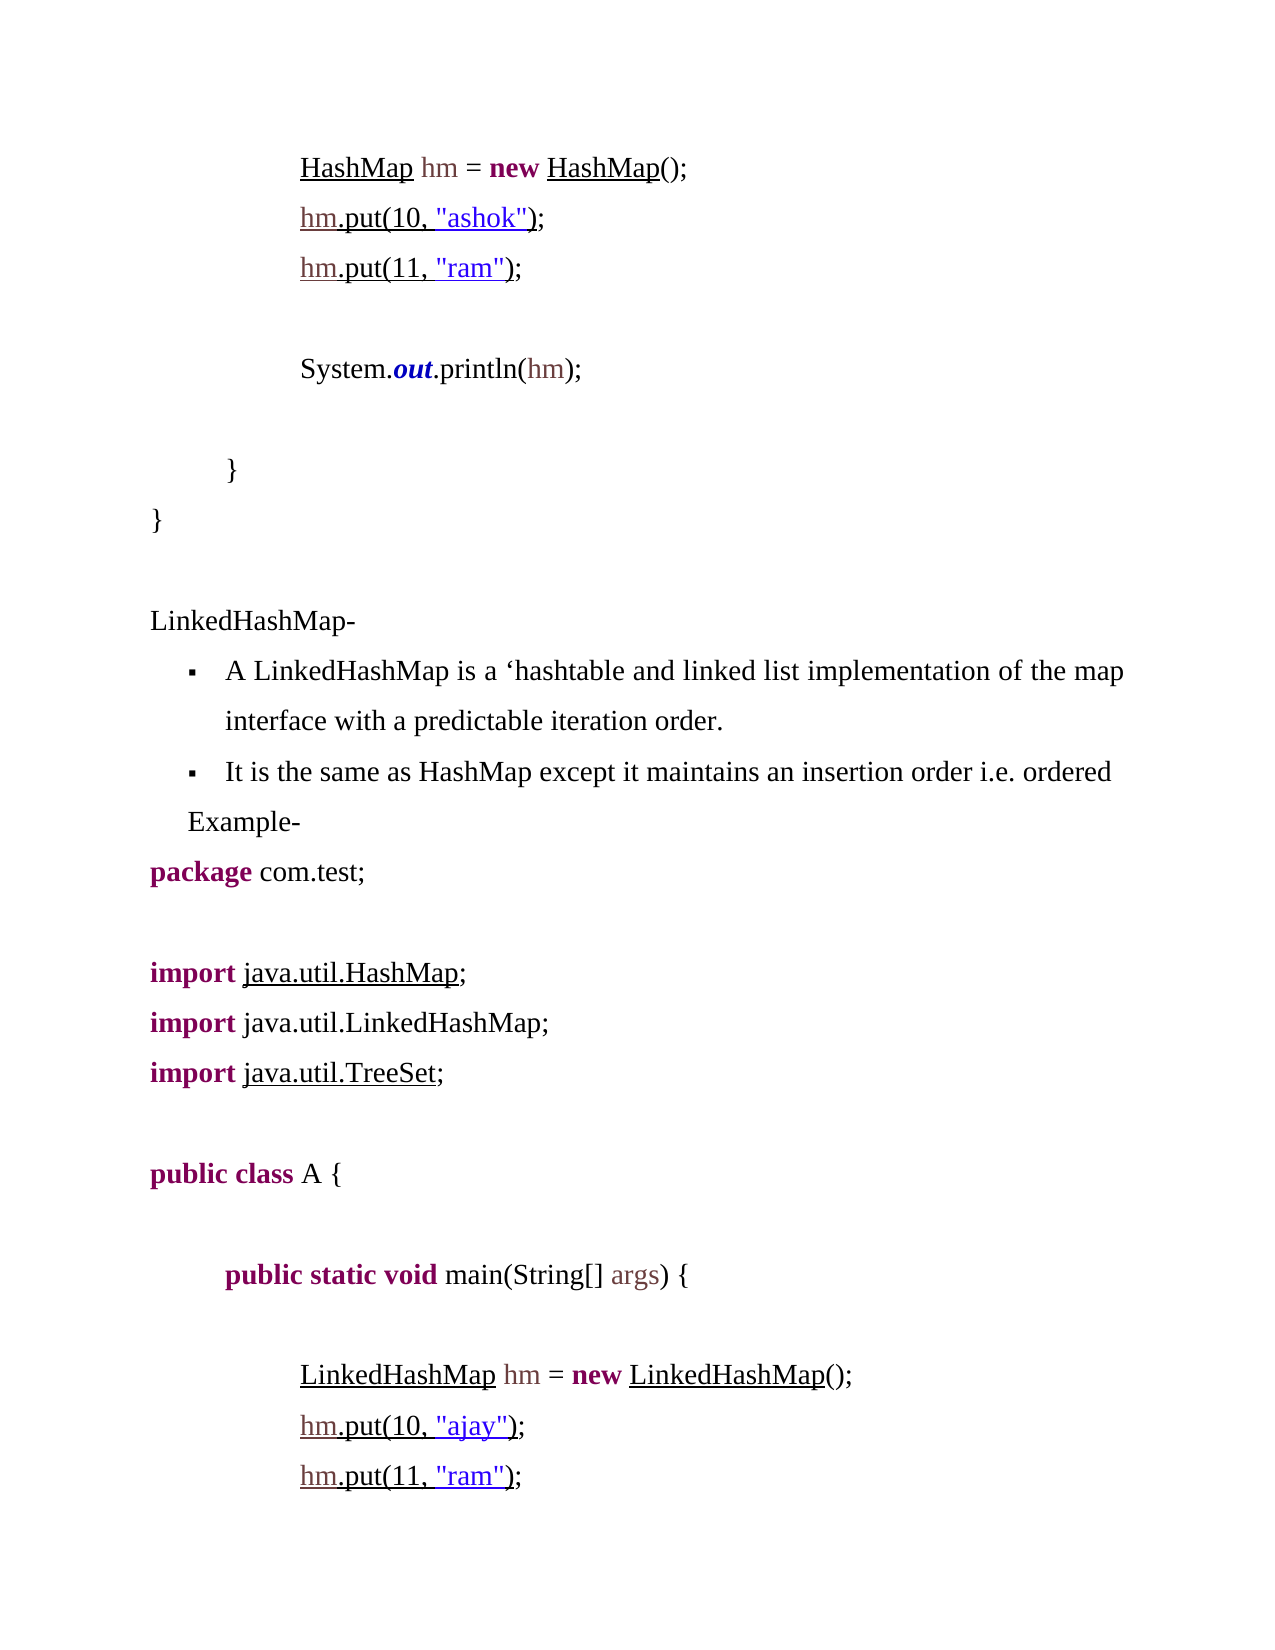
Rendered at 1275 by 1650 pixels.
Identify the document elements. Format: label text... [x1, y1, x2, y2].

list It is the same as HashMap except it maintains an insertion order i.e. ordered [187, 754, 1125, 787]
text import java.util.HashMap; [150, 955, 1125, 988]
text package com.test; [150, 854, 1125, 888]
text LinkedHashMap- [150, 603, 1125, 636]
text } [150, 502, 1125, 536]
text } [150, 452, 1125, 485]
text import java.util.TreeSet; [150, 1056, 1125, 1089]
text hm.put(11, "ram"); [150, 251, 1125, 284]
text HashMap hm = new HashMap(); [150, 150, 1125, 183]
text LinkedHashMap hm = new LinkedHashMap(); [150, 1357, 1125, 1391]
text hm.put(10, "ashok"); [150, 200, 1125, 234]
text public class A { [150, 1156, 1125, 1190]
text hm.put(10, "ajay"); [150, 1408, 1125, 1441]
text System.out.println(hm); [150, 351, 1125, 385]
text import java.util.LinkedHashMap; [150, 1005, 1125, 1039]
list A LinkedHashMap is a ‘hashtable and linked list implementation of the map interface with a predictable iteration order. [187, 653, 1125, 737]
text public static void main(String[] args) { [150, 1257, 1125, 1290]
text Example- [187, 804, 1125, 838]
text hm.put(11, "ram"); [150, 1458, 1125, 1492]
